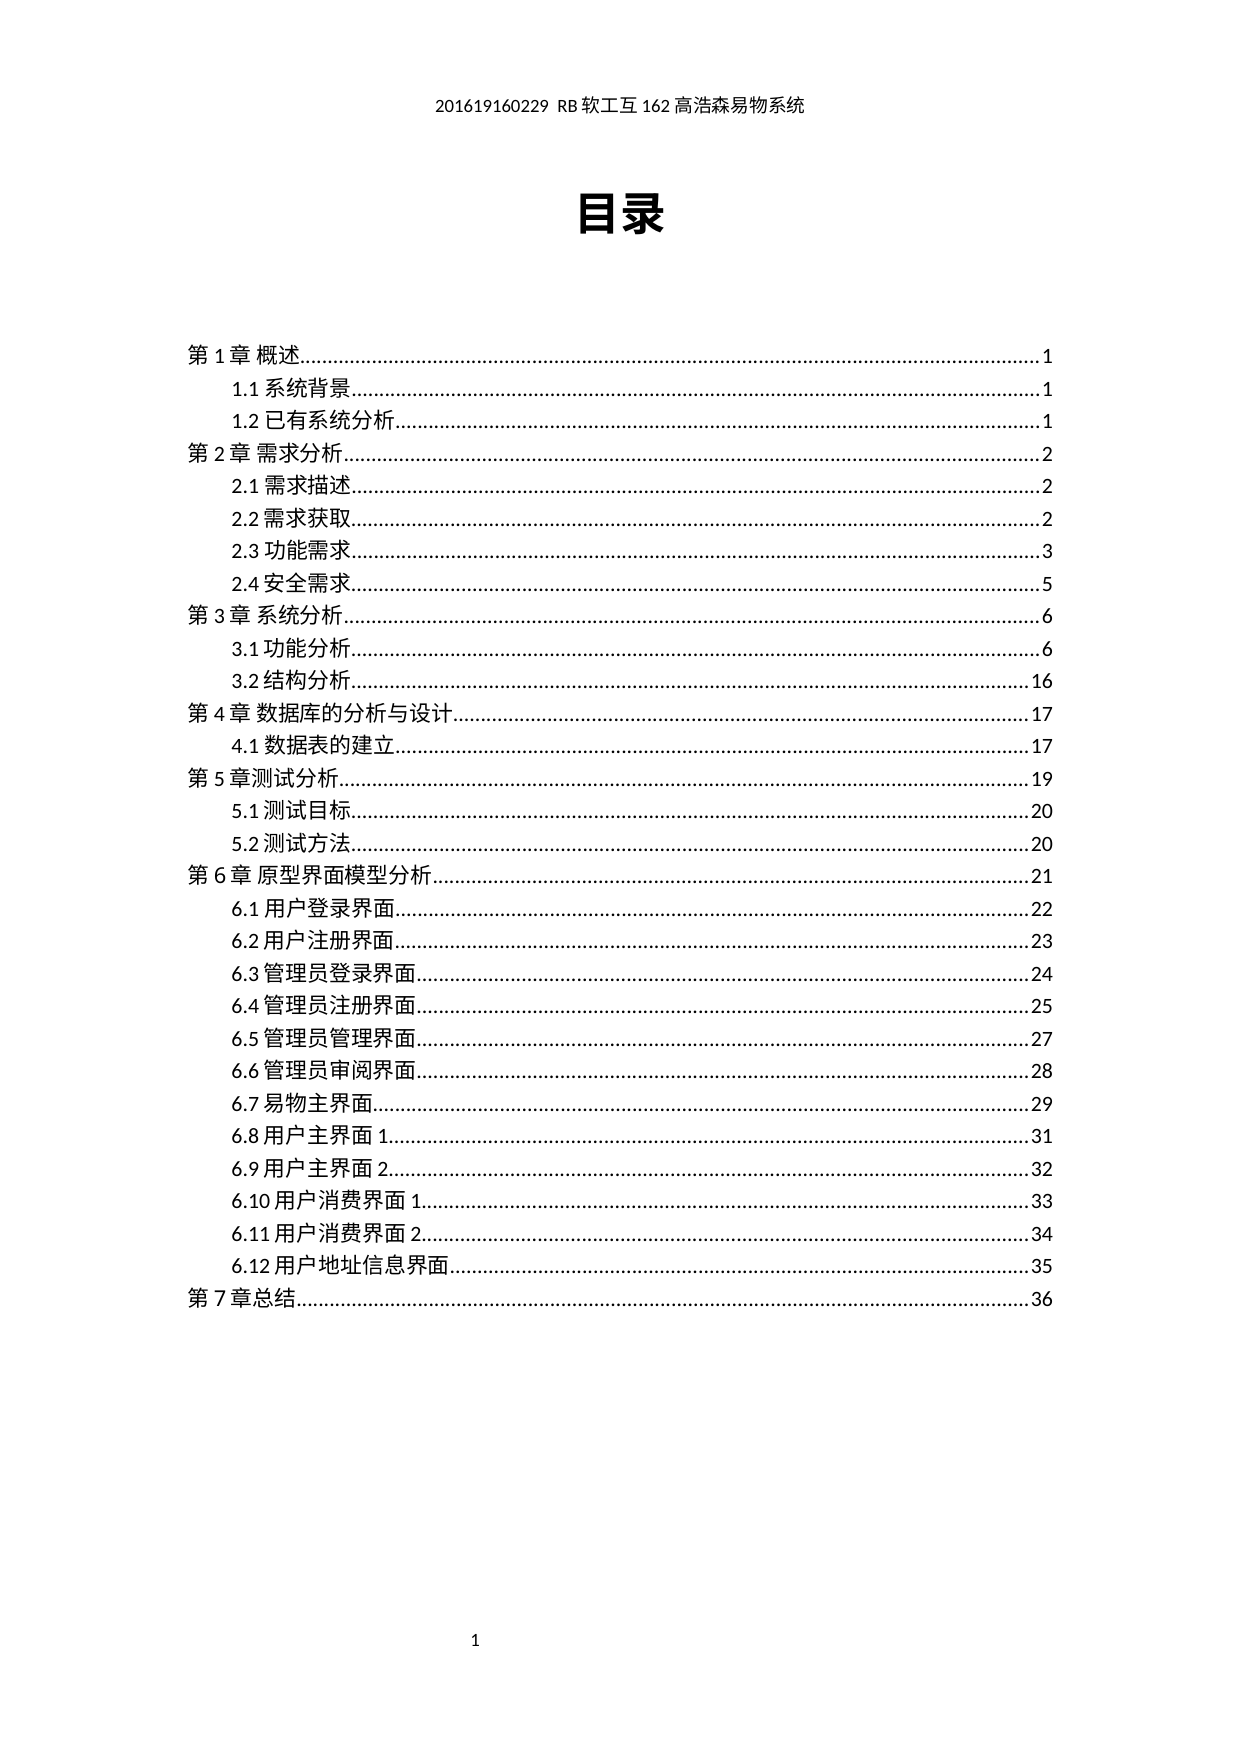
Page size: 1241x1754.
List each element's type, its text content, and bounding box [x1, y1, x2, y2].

text 6.7易物主界面 29 [187, 1085, 1053, 1118]
text 2.4安全需求 5 [231, 565, 1053, 598]
text 目录 [187, 162, 1053, 259]
text 第6章 原型界面模型分析 21 [187, 858, 1053, 890]
text 3.1功能分析 6 [231, 630, 1053, 663]
text 1.2 已有系统分析 1 [231, 403, 1053, 435]
text 第7章总结 36 [187, 1280, 1053, 1313]
text 6.10用户消费界面1 33 [187, 1183, 1053, 1215]
text 6.11用户消费界面2 34 [187, 1215, 1053, 1248]
text 5.2测试方法 20 [231, 825, 1053, 858]
text 6.5管理员管理界面 27 [187, 1020, 1053, 1053]
text 4.1 数据表的建立 17 [231, 728, 1053, 760]
text 第4章 数据库的分析与设计 17 [187, 695, 1053, 728]
text 第3章 系统分析 6 [187, 598, 1053, 630]
text 6.2用户注册界面 23 [231, 923, 1053, 955]
text 2.3 功能需求 3 [231, 533, 1053, 565]
text 1.1 系统背景 1 [231, 370, 1053, 403]
text 6.6管理员审阅界面 28 [187, 1053, 1053, 1085]
text 6.1 用户登录界面 22 [231, 890, 1053, 923]
text 3.2结构分析 16 [231, 663, 1053, 695]
text 6.12用户地址信息界面 35 [187, 1248, 1053, 1280]
text 第5章测试分析 19 [187, 760, 1053, 793]
text 2.2需求获取 2 [231, 500, 1053, 533]
text 6.4管理员注册界面 25 [187, 988, 1053, 1020]
text 第2章 需求分析 2 [187, 435, 1053, 468]
text 5.1测试目标 20 [231, 793, 1053, 825]
text 6.9用户主界面2 32 [187, 1150, 1053, 1183]
text 6.8用户主界面1 31 [187, 1118, 1053, 1150]
text 第1章 概述 1 [187, 338, 1053, 370]
text 2.1 需求描述 2 [231, 468, 1053, 500]
text 6.3管理员登录界面 24 [187, 955, 1053, 988]
